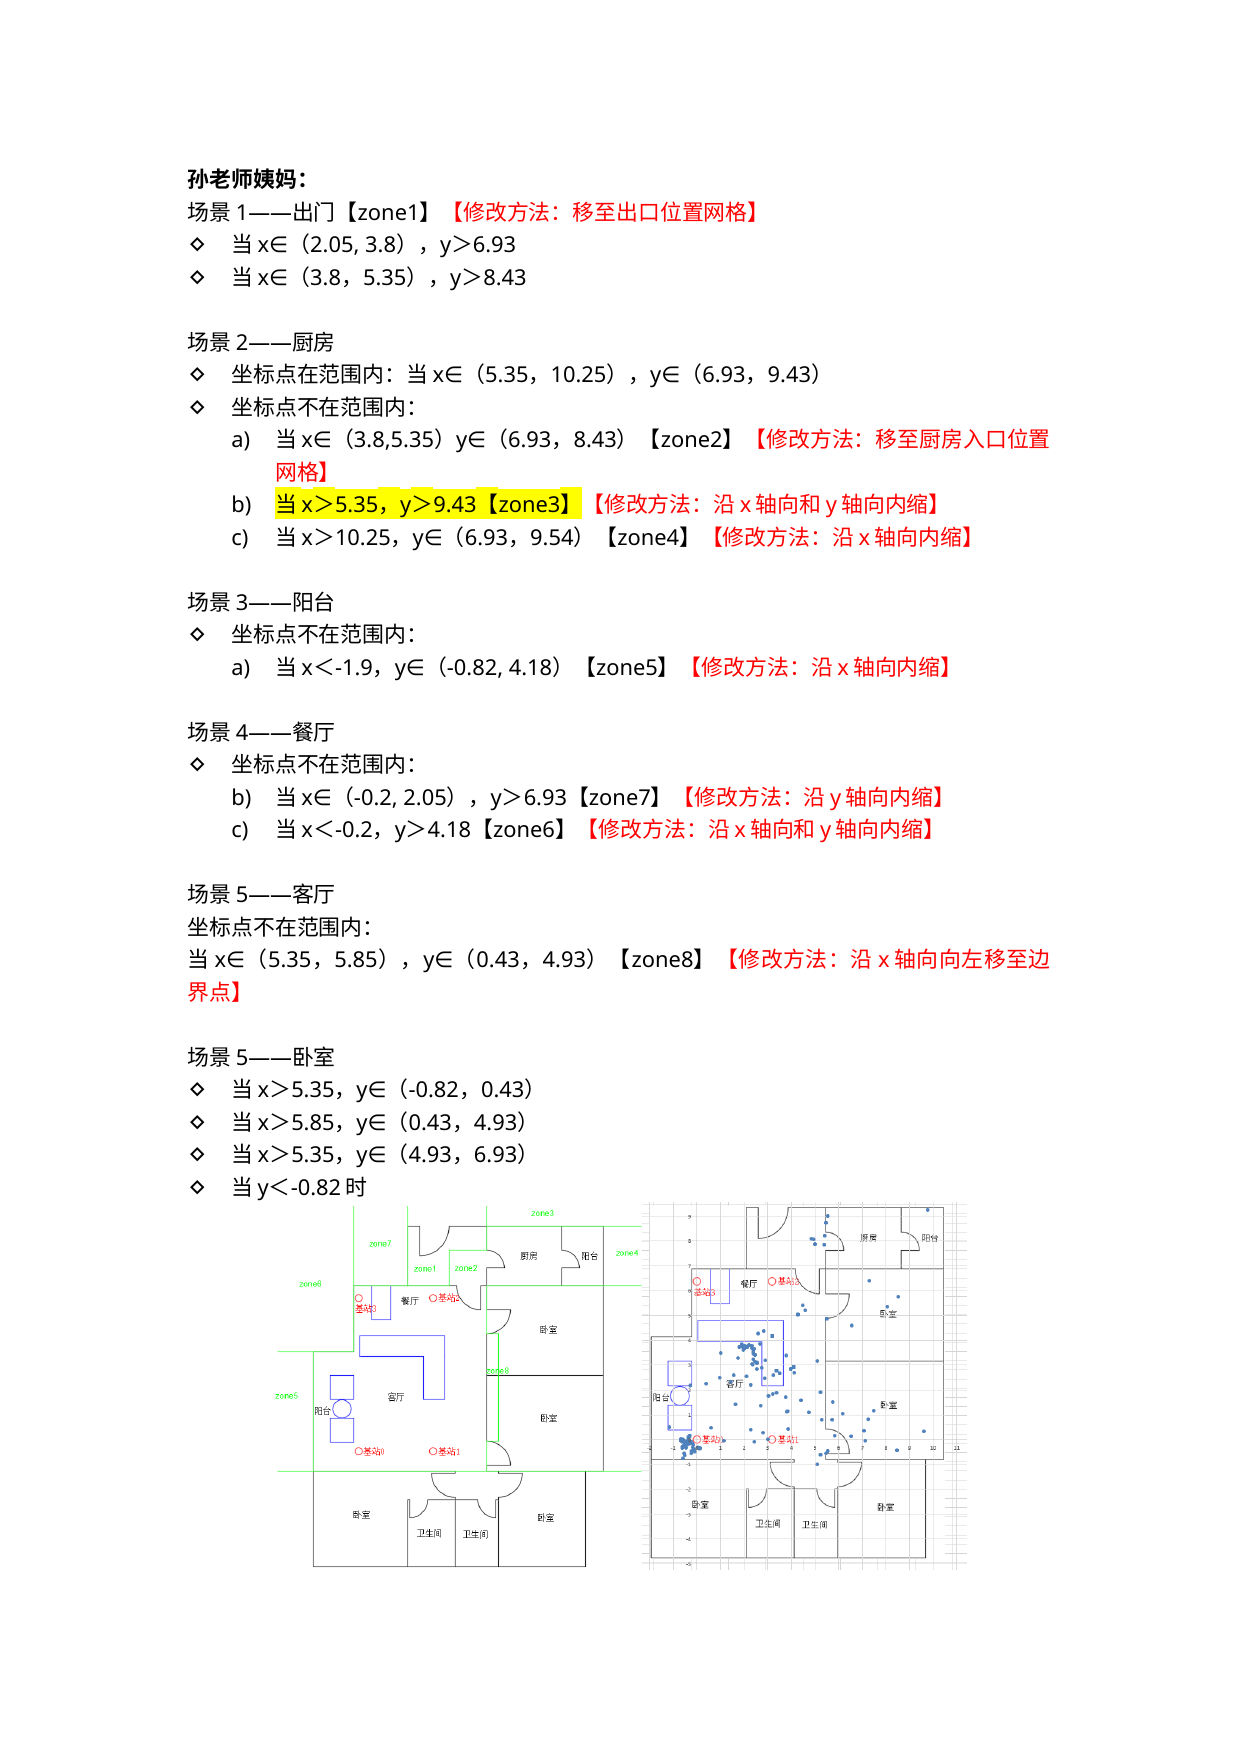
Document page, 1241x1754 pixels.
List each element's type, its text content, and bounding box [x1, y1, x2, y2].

list 当x∈（3.8,5.35）y∈（6.93，8.43）【zone2】【修改方法：移至厨房入口位置网格】 [231, 422, 1053, 487]
text 坐标点不在范围内： [187, 909, 1053, 942]
list 坐标点在范围内：当x∈（5.35，10.25），y∈（6.93，9.43） [187, 357, 1053, 389]
text 孙老师姨妈： [187, 162, 1053, 194]
picture [273, 1202, 967, 1570]
text 场景4——餐厅 [187, 714, 1053, 747]
list 当y＜-0.82时 [187, 1169, 1053, 1202]
list 当x＞5.35，y∈（4.93，6.93） [187, 1137, 1053, 1169]
text 场景5——卧室 [187, 1039, 1053, 1072]
text 场景1——出门【zone1】【修改方法：移至出口位置网格】 [187, 194, 1053, 227]
text 场景5——客厅 [187, 877, 1053, 909]
list 坐标点不在范围内： [187, 747, 1053, 779]
list 当x＞10.25，y∈（6.93，9.54）【zone4】【修改方法：沿x轴向内缩】 [231, 519, 1053, 552]
text 场景3——阳台 [187, 584, 1053, 617]
list 当x∈（-0.2, 2.05），y＞6.93【zone7】【修改方法：沿y轴向内缩】 [231, 779, 1053, 812]
text 场景2——厨房 [187, 324, 1053, 357]
list 当x∈（2.05, 3.8），y＞6.93 [187, 227, 1053, 259]
list 当x＞5.35，y＞9.43【zone3】【修改方法：沿x轴向和y轴向内缩】 [582, 487, 1053, 519]
list 当x∈（3.8，5.35），y＞8.43 [187, 259, 1053, 292]
list 坐标点不在范围内： [187, 617, 1053, 649]
list 当x＞5.35，y∈（-0.82，0.43） [187, 1072, 1053, 1104]
list 当x＞5.85，y∈（0.43，4.93） [187, 1104, 1053, 1137]
list 坐标点不在范围内： [187, 389, 1053, 422]
list 当x＜-1.9，y∈（-0.82, 4.18）【zone5】【修改方法：沿x轴向内缩】 [231, 649, 1053, 682]
list 当x＜-0.2，y＞4.18【zone6】【修改方法：沿x轴向和y轴向内缩】 [231, 812, 1053, 844]
text 当x∈（5.35，5.85），y∈（0.43，4.93）【zone8】【修改方法：沿x轴向向左移至边界点】 [187, 942, 1053, 1007]
